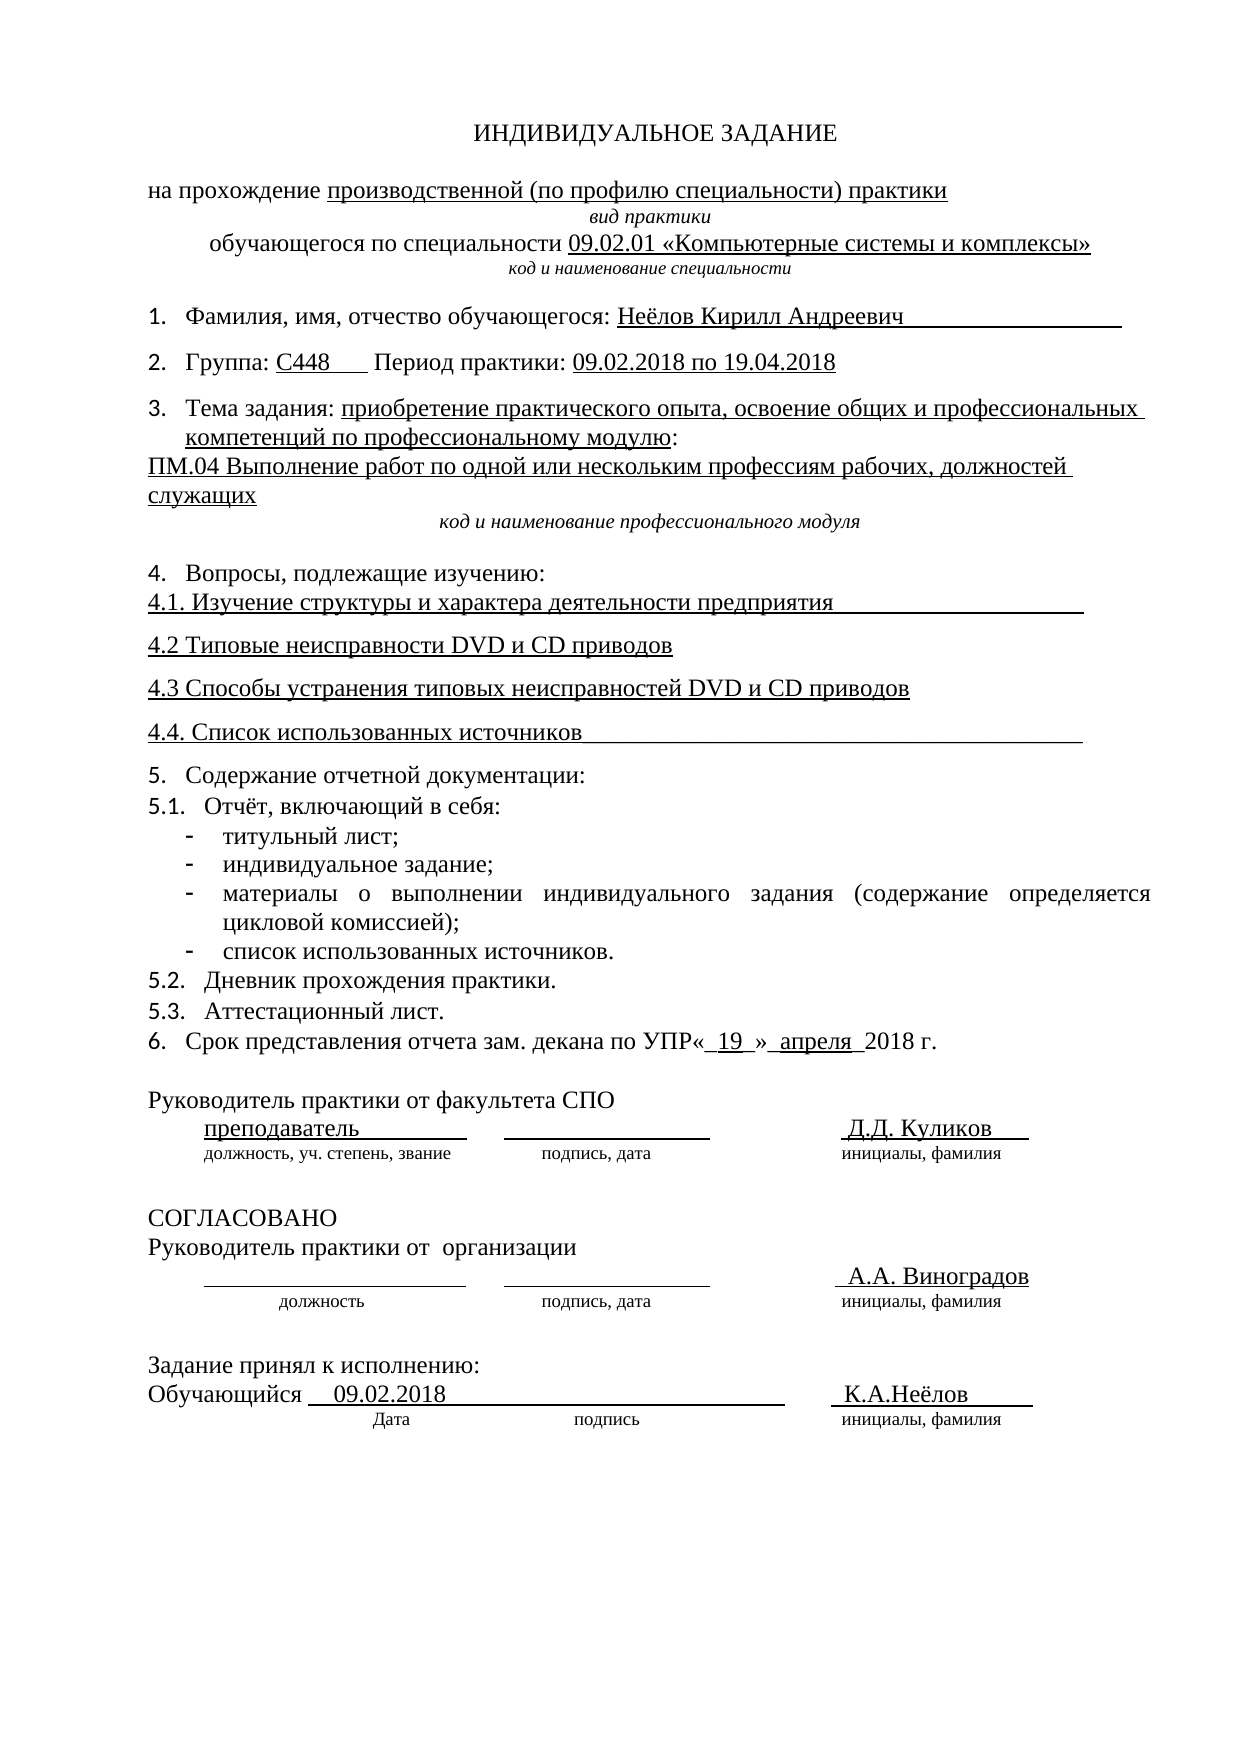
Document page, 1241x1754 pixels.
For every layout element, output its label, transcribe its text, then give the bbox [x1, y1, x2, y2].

list Группа: С448 Период практики: 09.02.2018 по 19.04.2018 [148, 346, 1152, 377]
list Дневник прохождения практики. [148, 964, 1152, 995]
text ИНДИВИДУАЛЬНОЕ ЗАДАНИЕ [222, 118, 1089, 147]
text Дата подпись инициалы, фамилия [148, 1408, 1152, 1430]
text 4.2 Типовые неисправности DVD и CD приводов [148, 630, 1089, 659]
text ПМ.04 Выполнение работ по одной или нескольким профессиям рабочих, должностей служащих [148, 451, 1089, 508]
text Обучающийся 09.02.2018 К.А.Неёлов [148, 1379, 1152, 1408]
list список использованных источников. [185, 936, 1152, 964]
list Вопросы, подлежащие изучению: [148, 557, 1152, 587]
text должность, уч. степень, звание подпись, дата инициалы, фамилия [148, 1142, 1152, 1164]
text преподаватель Д.Д. Куликов [148, 1113, 1152, 1142]
list Содержание отчетной документации: [148, 760, 1152, 790]
list Срок представления отчета зам. декана по УПР«_19_»_апреля_2018 г. [148, 1026, 1152, 1056]
list материалы о выполнении индивидуального задания (содержание определяется цикловой комиссией); [185, 878, 1152, 936]
list Аттестационный лист. [148, 995, 1152, 1026]
list Отчёт, включающий в себя: [148, 790, 1152, 821]
text на прохождение производственной (по профилю специальности) практики [148, 176, 1152, 204]
list Тема задания: приобретение практического опыта, освоение общих и профессиональных компетенций по профессиональному модулю: [148, 392, 1152, 451]
text Задание принял к исполнению: [148, 1351, 1089, 1379]
text 4.4. Список использованных источников________________________________________ [148, 717, 1089, 745]
text должность подпись, дата инициалы, фамилия [148, 1289, 1152, 1311]
text 4.3 Способы устранения типовых неисправностей DVD и CD приводов [148, 673, 1089, 702]
text Руководитель практики от организации [148, 1232, 1089, 1261]
text Руководитель практики от факультета СПО [148, 1085, 1152, 1113]
list индивидуальное задание; [185, 849, 1152, 878]
list титульный лист; [185, 821, 1152, 849]
text 4.1. Изучение структуры и характера деятельности предприятия____________________ [148, 587, 1089, 616]
text обучающегося по специальности 09.02.01 «Компьютерные системы и комплексы» [148, 228, 1152, 257]
list Фамилия, имя, отчество обучающегося: Неёлов Кирилл Андреевич [148, 300, 1152, 331]
text СОГЛАСОВАНО [148, 1203, 1089, 1232]
text код и наименование профессионального модуля [148, 508, 1152, 533]
text код и наименование специальности [148, 257, 1152, 279]
text вид практики [148, 204, 1152, 228]
text А.А. Виноградов [148, 1261, 1152, 1289]
